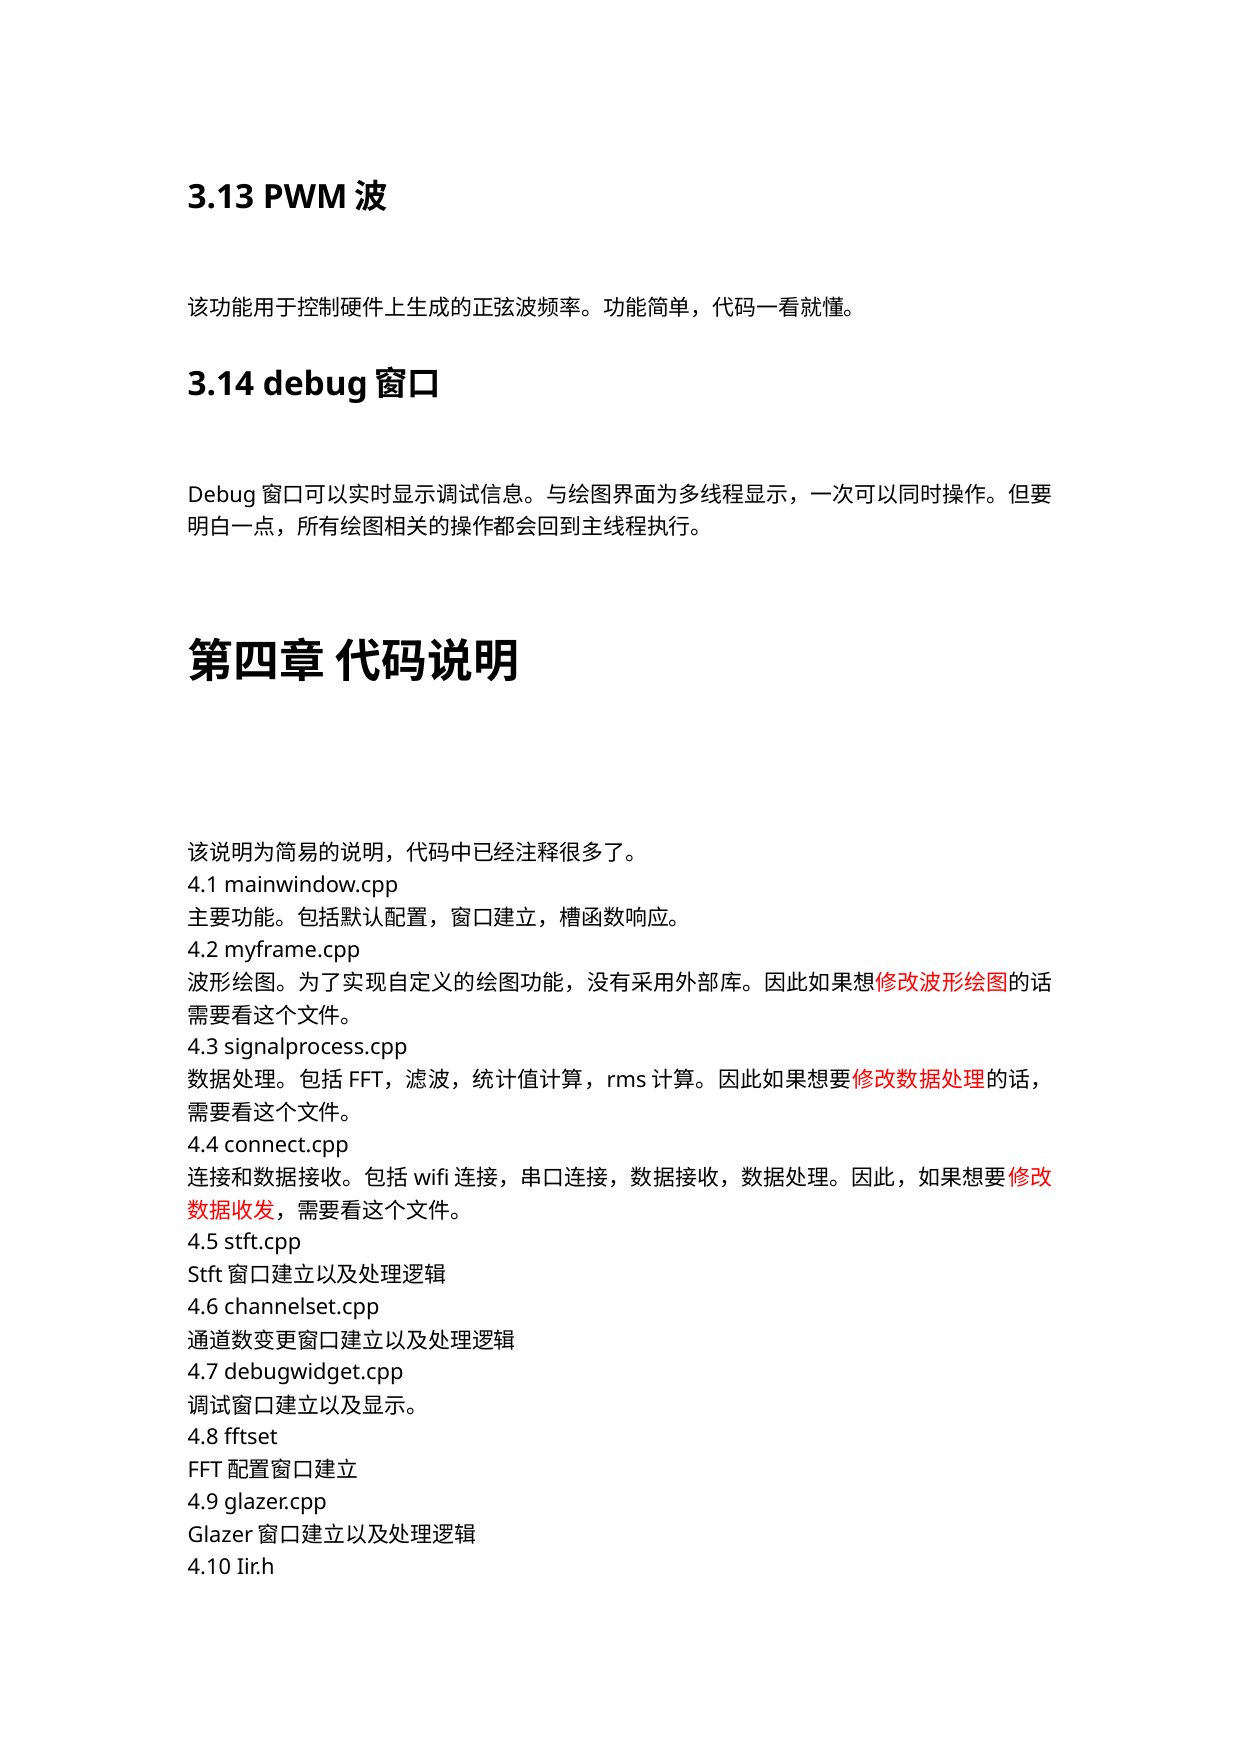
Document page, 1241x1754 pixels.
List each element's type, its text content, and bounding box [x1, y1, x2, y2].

text 4.9 glazer.cpp [187, 1485, 1053, 1517]
text 4.6 channelset.cpp [187, 1290, 1053, 1322]
subtitle 第四章 代码说明 [187, 609, 1053, 707]
text 4.8 fftset [187, 1420, 1053, 1452]
text 4.3 signalprocess.cpp [187, 1030, 1053, 1062]
text 波形绘图。为了实现自定义的绘图功能，没有采用外部库。因此如果想修改波形绘图的话，需要看这个文件。 [187, 965, 1053, 1030]
subtitle 3.13 PWM波 [187, 162, 1053, 227]
text 数据处理。包括FFT，滤波，统计值计算，rms计算。因此如果想要修改数据处理的话，需要看这个文件。 [187, 1062, 1053, 1127]
text Glazer窗口建立以及处理逻辑 [187, 1517, 1053, 1550]
text 该功能用于控制硬件上生成的正弦波频率。功能简单，代码一看就懂。 [187, 289, 1053, 322]
text 连接和数据接收。包括wifi连接，串口连接，数据接收，数据处理。因此，如果想要修改数据收发，需要看这个文件。 [187, 1160, 1053, 1225]
text 主要功能。包括默认配置，窗口建立，槽函数响应。 [187, 900, 1053, 932]
text Debug窗口可以实时显示调试信息。与绘图界面为多线程显示，一次可以同时操作。但要明白一点，所有绘图相关的操作都会回到主线程执行。 [187, 476, 1053, 541]
text 该说明为简易的说明，代码中已经注释很多了。 [187, 835, 1053, 867]
text 4.5 stft.cpp [187, 1225, 1053, 1257]
text 调试窗口建立以及显示。 [187, 1387, 1053, 1420]
text Stft窗口建立以及处理逻辑 [187, 1257, 1053, 1290]
text 通道数变更窗口建立以及处理逻辑 [187, 1322, 1053, 1355]
text 4.2 myframe.cpp [187, 932, 1053, 965]
text FFT配置窗口建立 [187, 1452, 1053, 1485]
text 4.10 Iir.h [187, 1550, 1053, 1582]
text 4.1 mainwindow.cpp [187, 867, 1053, 900]
subtitle 3.14 debug窗口 [187, 349, 1053, 414]
text 4.4 connect.cpp [187, 1127, 1053, 1160]
text 4.7 debugwidget.cpp [187, 1355, 1053, 1387]
